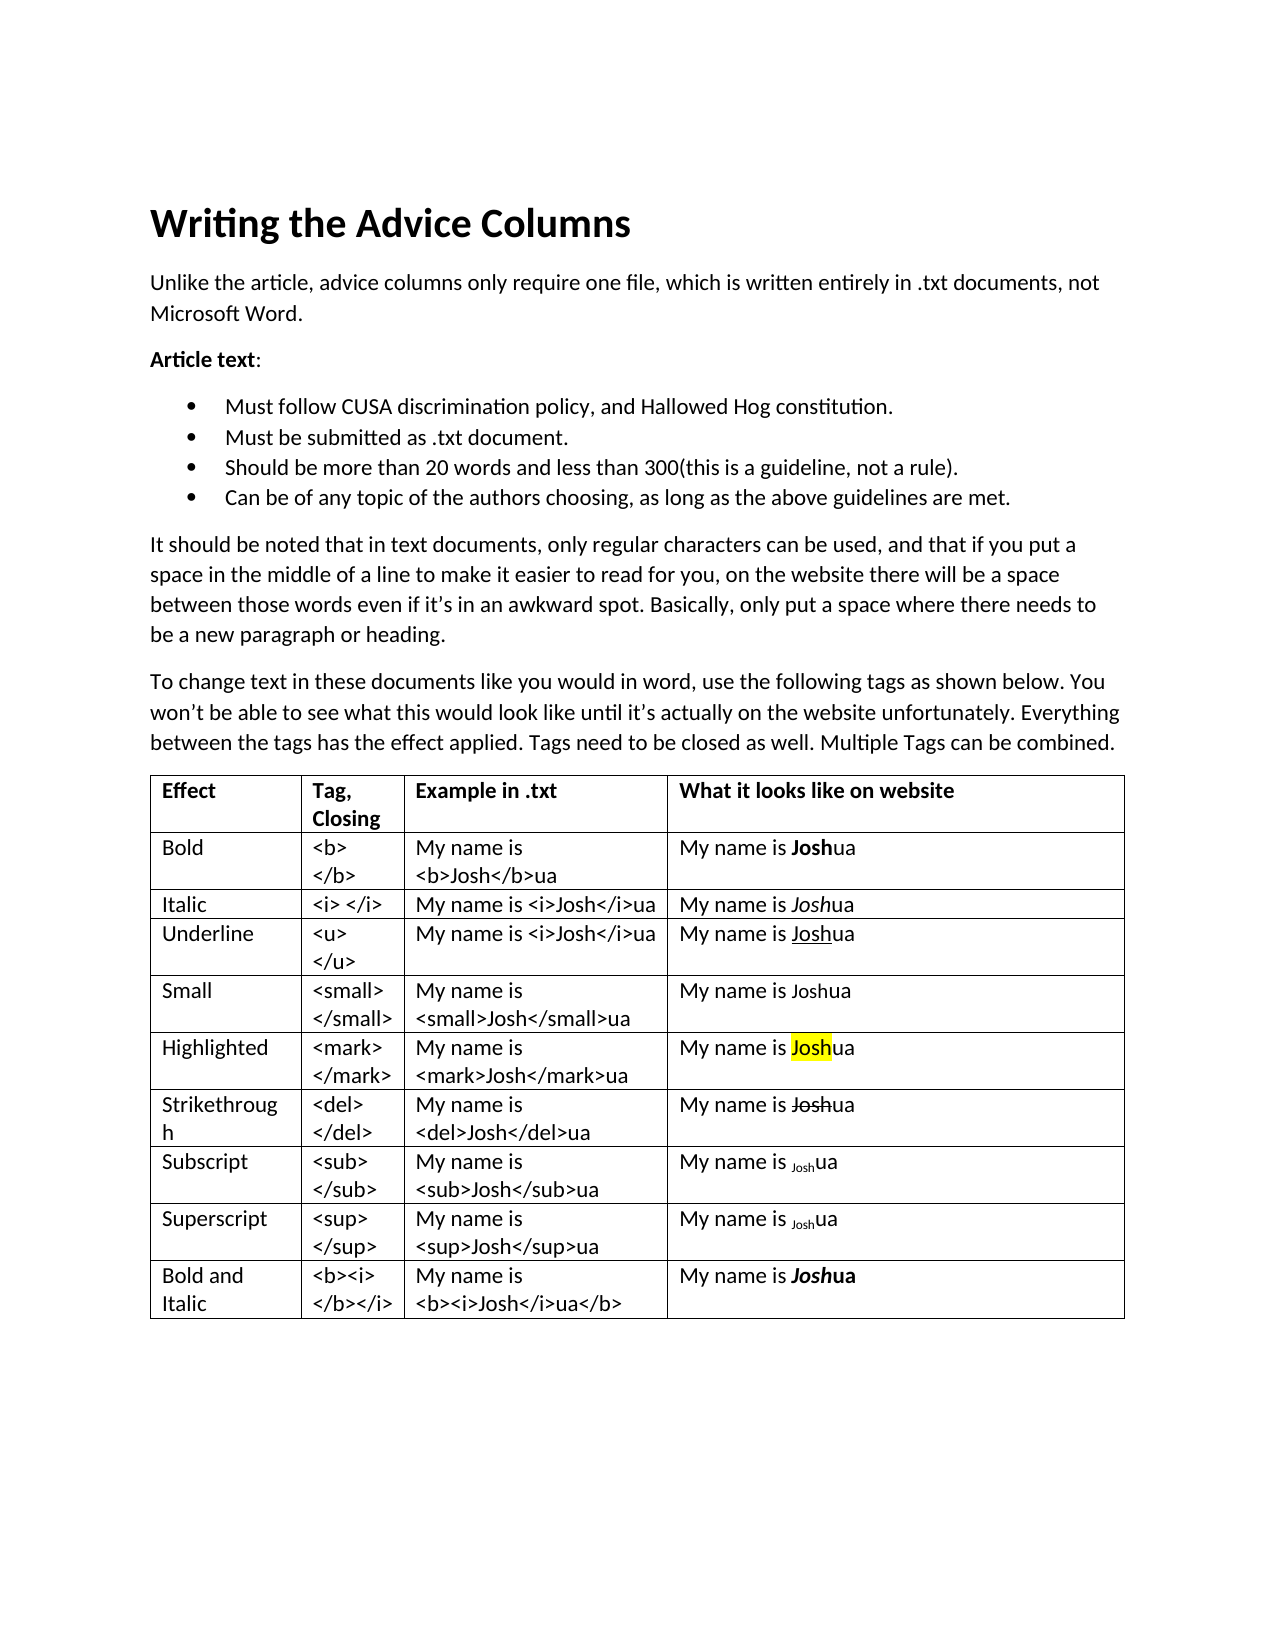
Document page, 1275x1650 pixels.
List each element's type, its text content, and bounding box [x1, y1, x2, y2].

table_cell Small [151, 976, 301, 1032]
list Should be more than 20 words and less than 300(this is a guideline, not a rule). [187, 453, 1125, 481]
table_cell My name is <sup>Josh</sup>ua [405, 1204, 667, 1260]
table_header What it looks like on website [668, 776, 1124, 832]
table_header Effect [151, 776, 301, 832]
list Must follow CUSA discrimination policy, and Hallowed Hog constitution. [187, 392, 1125, 420]
table_header Example in .txt [405, 776, 667, 832]
table_cell My name is <small>Josh</small>ua [405, 976, 667, 1032]
table_cell My name is Joshua [668, 1261, 1124, 1317]
table_cell My name is <mark>Josh</mark>ua [405, 1033, 667, 1089]
table_cell My name is Joshua [668, 890, 1124, 918]
table_cell Superscript [151, 1204, 301, 1260]
table_cell My name is <b>Josh</b>ua [405, 833, 667, 889]
table_header Tag, Closing [302, 776, 404, 832]
text To change text in these documents like you would in word, use the following tags as shown below. You won’t be able to see what this would look like until it’s actually on the website unfortunately. Everything between the tags has the effect applied. Tags need to be closed as well. Multiple Tags can be combined. [150, 667, 1125, 756]
table_cell My name is Joshua [668, 919, 1124, 975]
table_cell <sub> </sub> [302, 1147, 404, 1203]
table_cell <u> </u> [302, 919, 404, 975]
table_cell <sup> </sup> [302, 1204, 404, 1260]
table_cell My name is Joshua [668, 833, 1124, 889]
table_cell <del> </del> [302, 1090, 404, 1146]
table_cell Italic [151, 890, 301, 918]
table_cell Bold [151, 833, 301, 889]
text It should be noted that in text documents, only regular characters can be used, and that if you put a space in the middle of a line to make it easier to read for you, on the website there will be a space between those words even if it’s in an awkward spot. Basically, only put a space where there needs to be a new paragraph or heading. [150, 530, 1125, 648]
table_cell My name is Joshua [668, 1090, 1124, 1146]
list Can be of any topic of the authors choosing, as long as the above guidelines are met. [187, 483, 1125, 511]
table_cell <b> </b> [302, 833, 404, 889]
table_cell My name is <sub>Josh</sub>ua [405, 1147, 667, 1203]
table_cell My name is <del>Josh</del>ua [405, 1090, 667, 1146]
table_cell My name is Joshua [668, 1147, 1124, 1203]
table_cell My name is <b><i>Josh</i>ua</b> [405, 1261, 667, 1317]
table_cell My name is Joshua [668, 976, 1124, 1032]
table_cell My name is <i>Josh</i>ua [405, 919, 667, 975]
table_cell Strikethrough [151, 1090, 301, 1146]
table_cell <b><i> </b></i> [302, 1261, 404, 1317]
table_cell Underline [151, 919, 301, 975]
text Unlike the article, advice columns only require one file, which is written entirely in .txt documents, not Microsoft Word. [150, 268, 1125, 327]
list Must be submitted as .txt document. [187, 423, 1125, 451]
table_cell My name is Joshua [668, 1204, 1124, 1260]
text Writing the Advice Columns [150, 197, 1125, 248]
table_cell <mark> </mark> [302, 1033, 404, 1089]
table_cell Subscript [151, 1147, 301, 1203]
table_cell My name is <i>Josh</i>ua [405, 890, 667, 918]
table_cell Bold and Italic [151, 1261, 301, 1317]
table_cell My name is Joshua [668, 1033, 1124, 1089]
table_cell <small> </small> [302, 976, 404, 1032]
table_cell <i> </i> [302, 890, 404, 918]
text Article text: [150, 346, 1125, 373]
table_cell Highlighted [151, 1033, 301, 1089]
